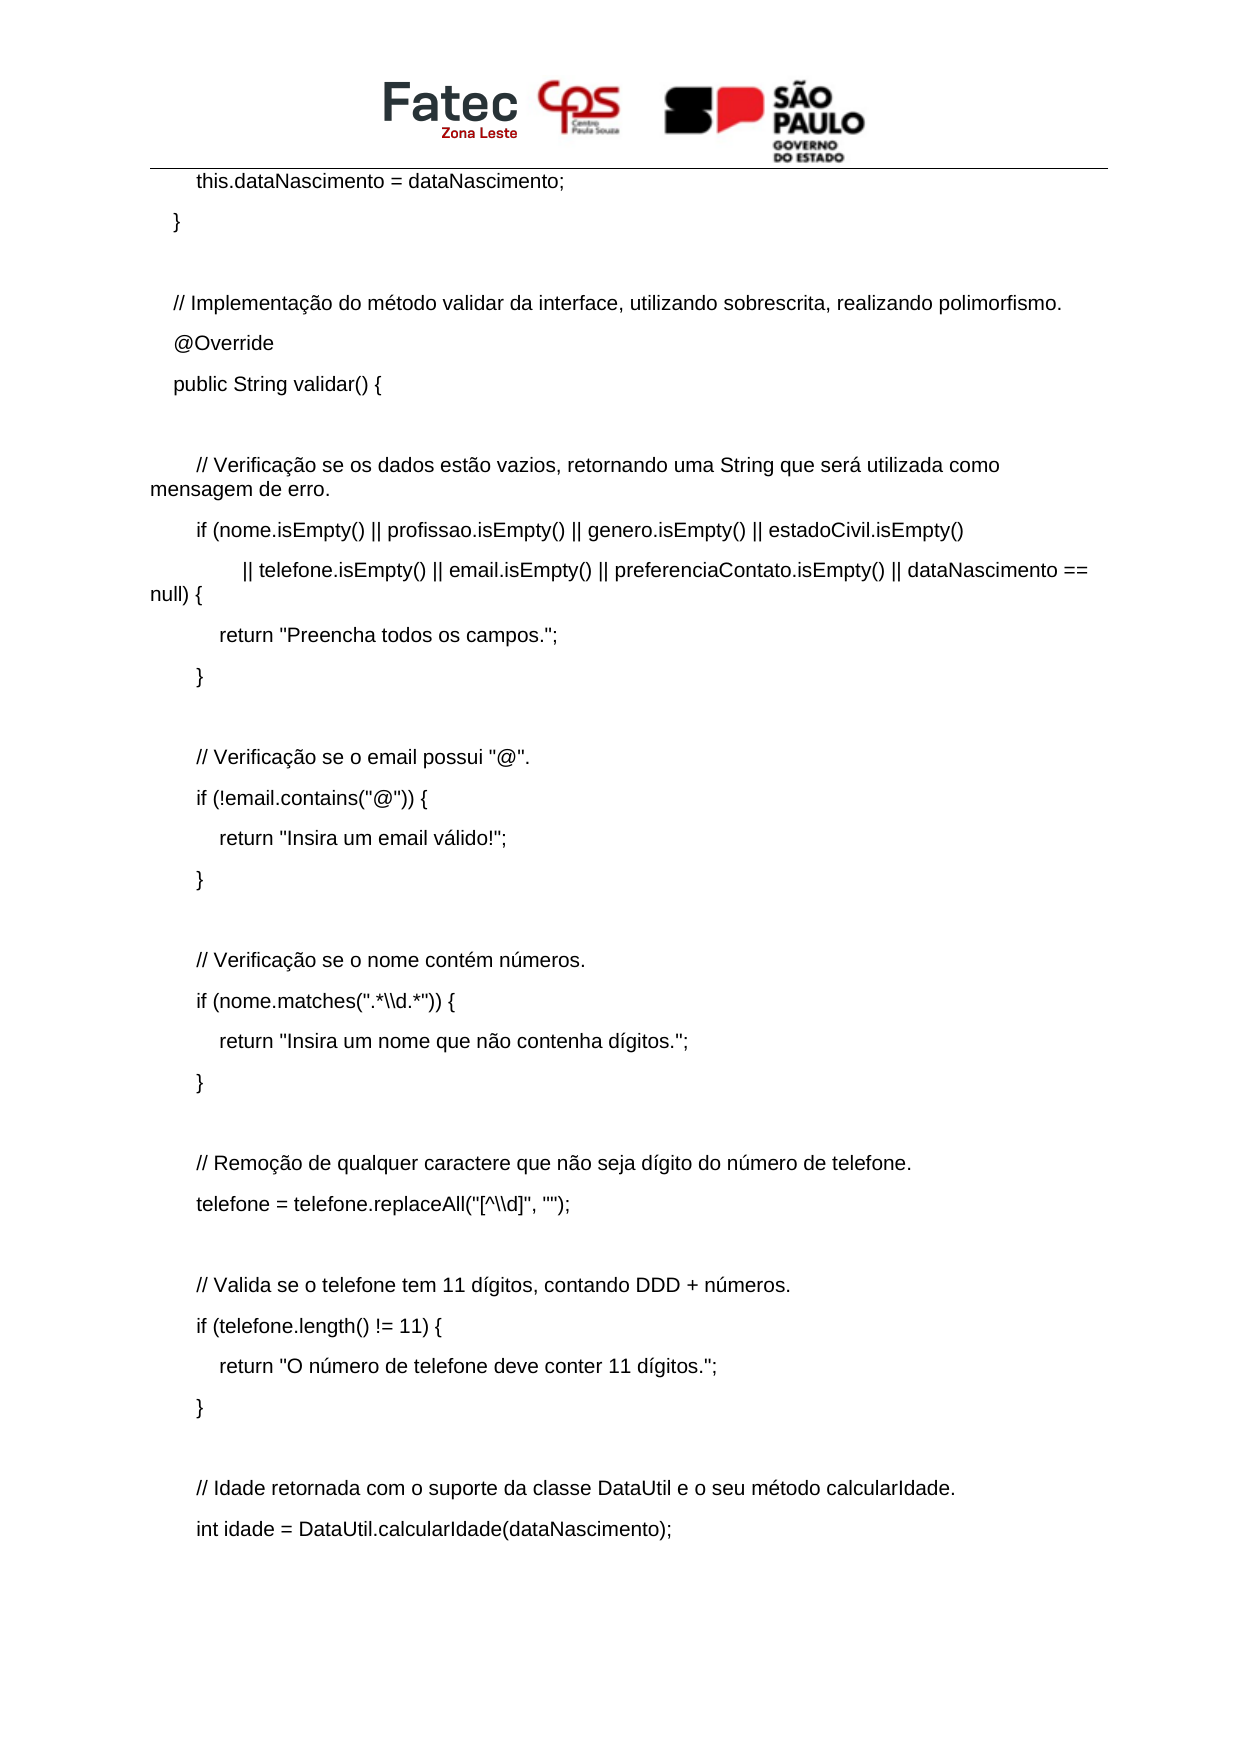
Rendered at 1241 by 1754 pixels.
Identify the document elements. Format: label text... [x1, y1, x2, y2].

text if (!email.contains("@")) { [150, 785, 1108, 809]
text } [150, 1070, 1108, 1094]
text return "Insira um nome que não contenha dígitos."; [150, 1029, 1108, 1053]
text int idade = DataUtil.calcularIdade(dataNascimento); [150, 1517, 1108, 1541]
text return "Preencha todos os campos."; [150, 623, 1108, 647]
text } [150, 663, 1108, 687]
text // Valida se o telefone tem 11 dígitos, contando DDD + números. [150, 1273, 1108, 1297]
text // Idade retornada com o suporte da classe DataUtil e o seu método calcularIdade. [150, 1476, 1108, 1500]
text if (nome.matches(".*\\d.*")) { [150, 988, 1108, 1012]
text // Verificação se o nome contém números. [150, 948, 1108, 972]
text return "O número de telefone deve conter 11 dígitos."; [150, 1354, 1108, 1378]
text if (telefone.length() != 11) { [150, 1313, 1108, 1337]
text this.dataNascimento = dataNascimento; [150, 169, 1108, 193]
text || telefone.isEmpty() || email.isEmpty() || preferenciaContato.isEmpty() || dataNascimento == null) { [150, 558, 1108, 606]
text } [150, 867, 1108, 891]
picture [383, 75, 876, 166]
text telefone = telefone.replaceAll("[^\\d]", ""); [150, 1192, 1108, 1216]
text if (nome.isEmpty() || profissao.isEmpty() || genero.isEmpty() || estadoCivil.isEmpty() [150, 518, 1108, 542]
text // Implementação do método validar da interface, utilizando sobrescrita, realizando polimorfismo. [150, 291, 1108, 314]
text } [150, 1395, 1108, 1419]
text @Override [150, 331, 1108, 355]
text // Verificação se o email possui "@". [150, 745, 1108, 769]
text // Verificação se os dados estão vazios, retornando uma String que será utilizada como mensagem de erro. [150, 453, 1108, 501]
text } [150, 209, 1108, 233]
text return "Insira um email válido!"; [150, 826, 1108, 850]
text // Remoção de qualquer caractere que não seja dígito do número de telefone. [150, 1151, 1108, 1175]
text public String validar() { [150, 372, 1108, 396]
